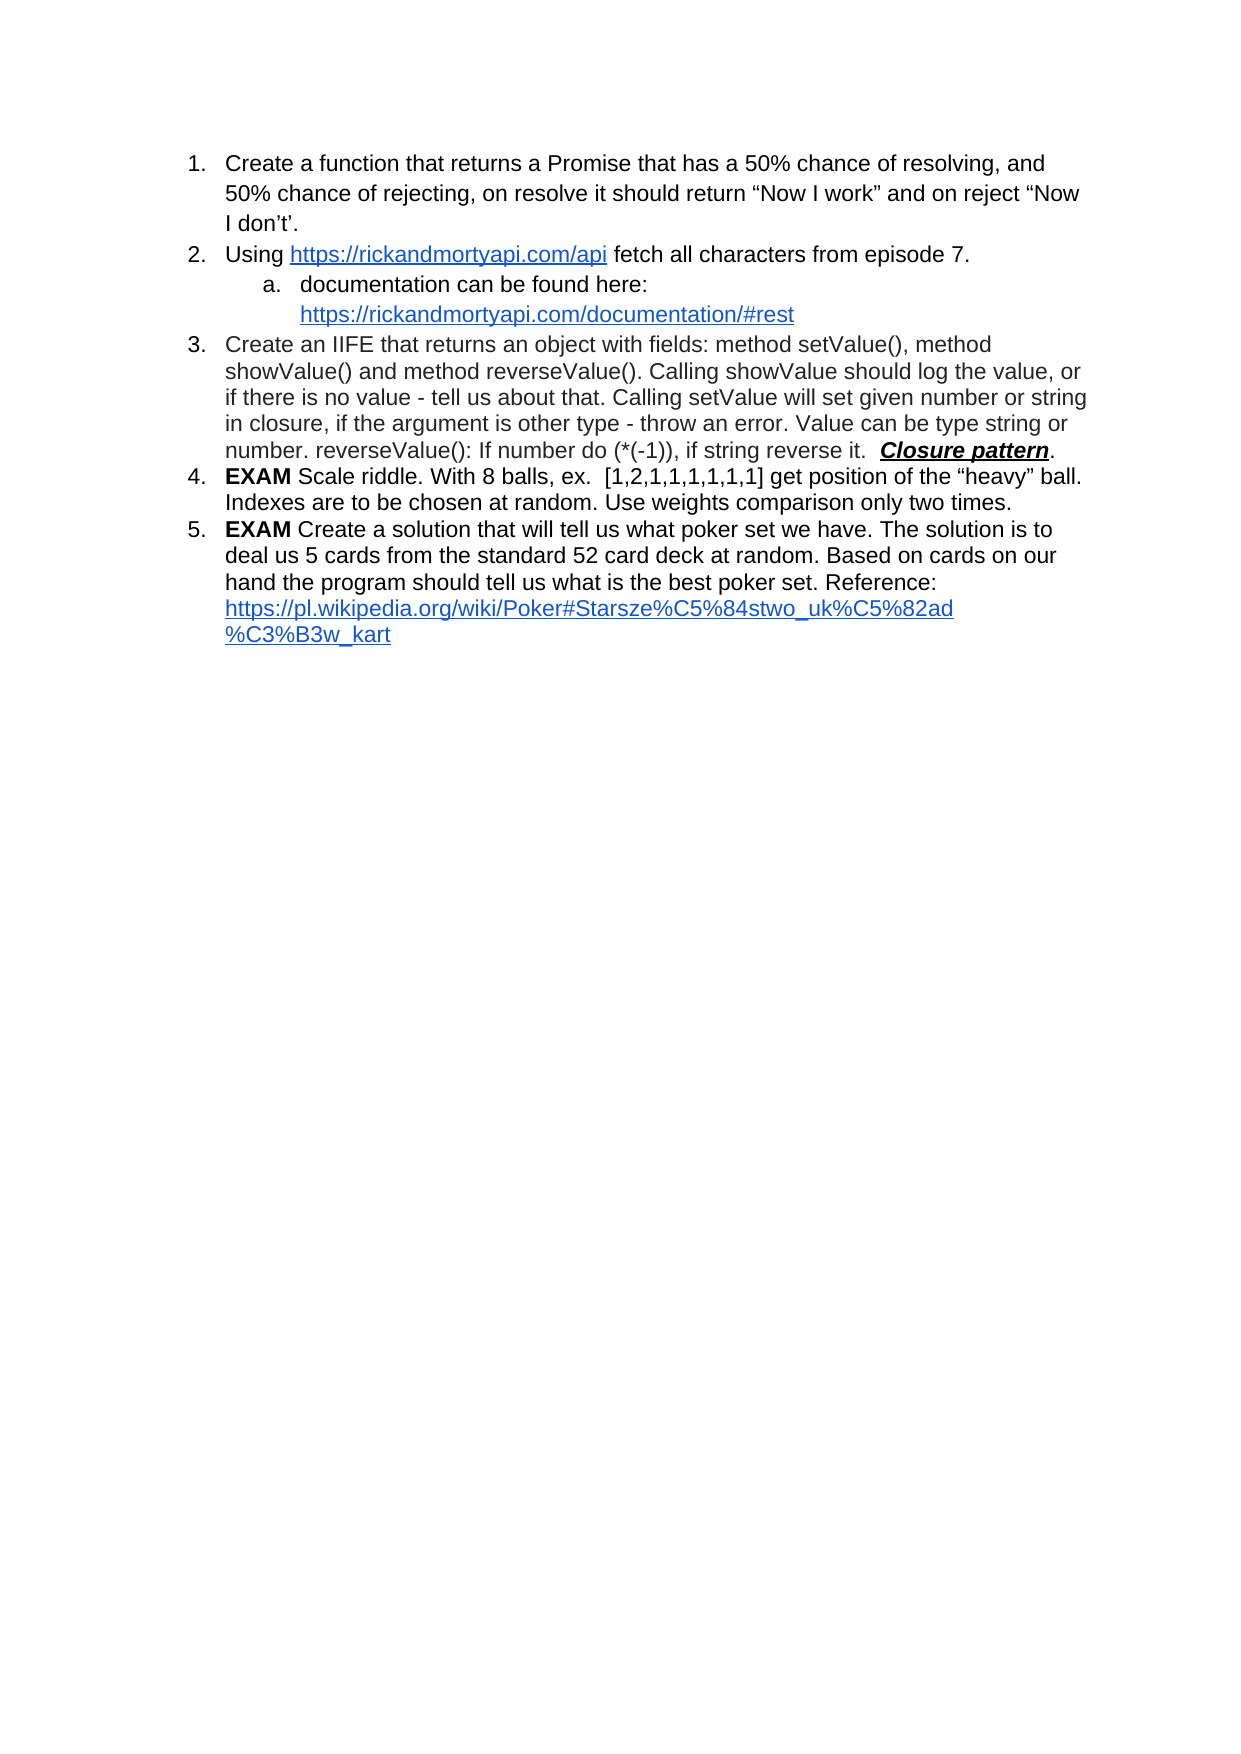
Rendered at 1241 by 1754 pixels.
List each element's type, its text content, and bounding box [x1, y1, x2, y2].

list Using https://rickandmortyapi.com/api fetch all characters from episode 7. [187, 241, 1090, 267]
list Create an IIFE that returns an object with fields: method setValue(), method showValue() and method reverseValue(). Calling showValue should log the value, or if there is no value - tell us about that. Calling setValue will set given number or string in closure, if the argument is other type - throw an error. Value can be type string or number. reverseValue(): If number do (*(-1)), if string reverse it. Closure pattern. [187, 331, 1090, 463]
list Create a function that returns a Promise that has a 50% chance of resolving, and 50% chance of rejecting, on resolve it should return “Now I work” and on reject “Now I don’t’. [187, 150, 1090, 237]
list EXAM Create a solution that will tell us what poker set we have. The solution is to deal us 5 cards from the standard 52 card deck at random. Based on cards on our hand the program should tell us what is the best poker set. Reference: https://pl.wikipedia.org/wiki/Poker#Starsze%C5%84stwo_uk%C5%82ad%C3%B3w_kart [187, 516, 1090, 647]
list documentation can be found here: https://rickandmortyapi.com/documentation/#rest [262, 271, 1090, 327]
list EXAM Scale riddle. With 8 balls, ex. [1,2,1,1,1,1,1,1] get position of the “heavy” ball. Indexes are to be chosen at random. Use weights comparison only two times. [187, 463, 1090, 516]
